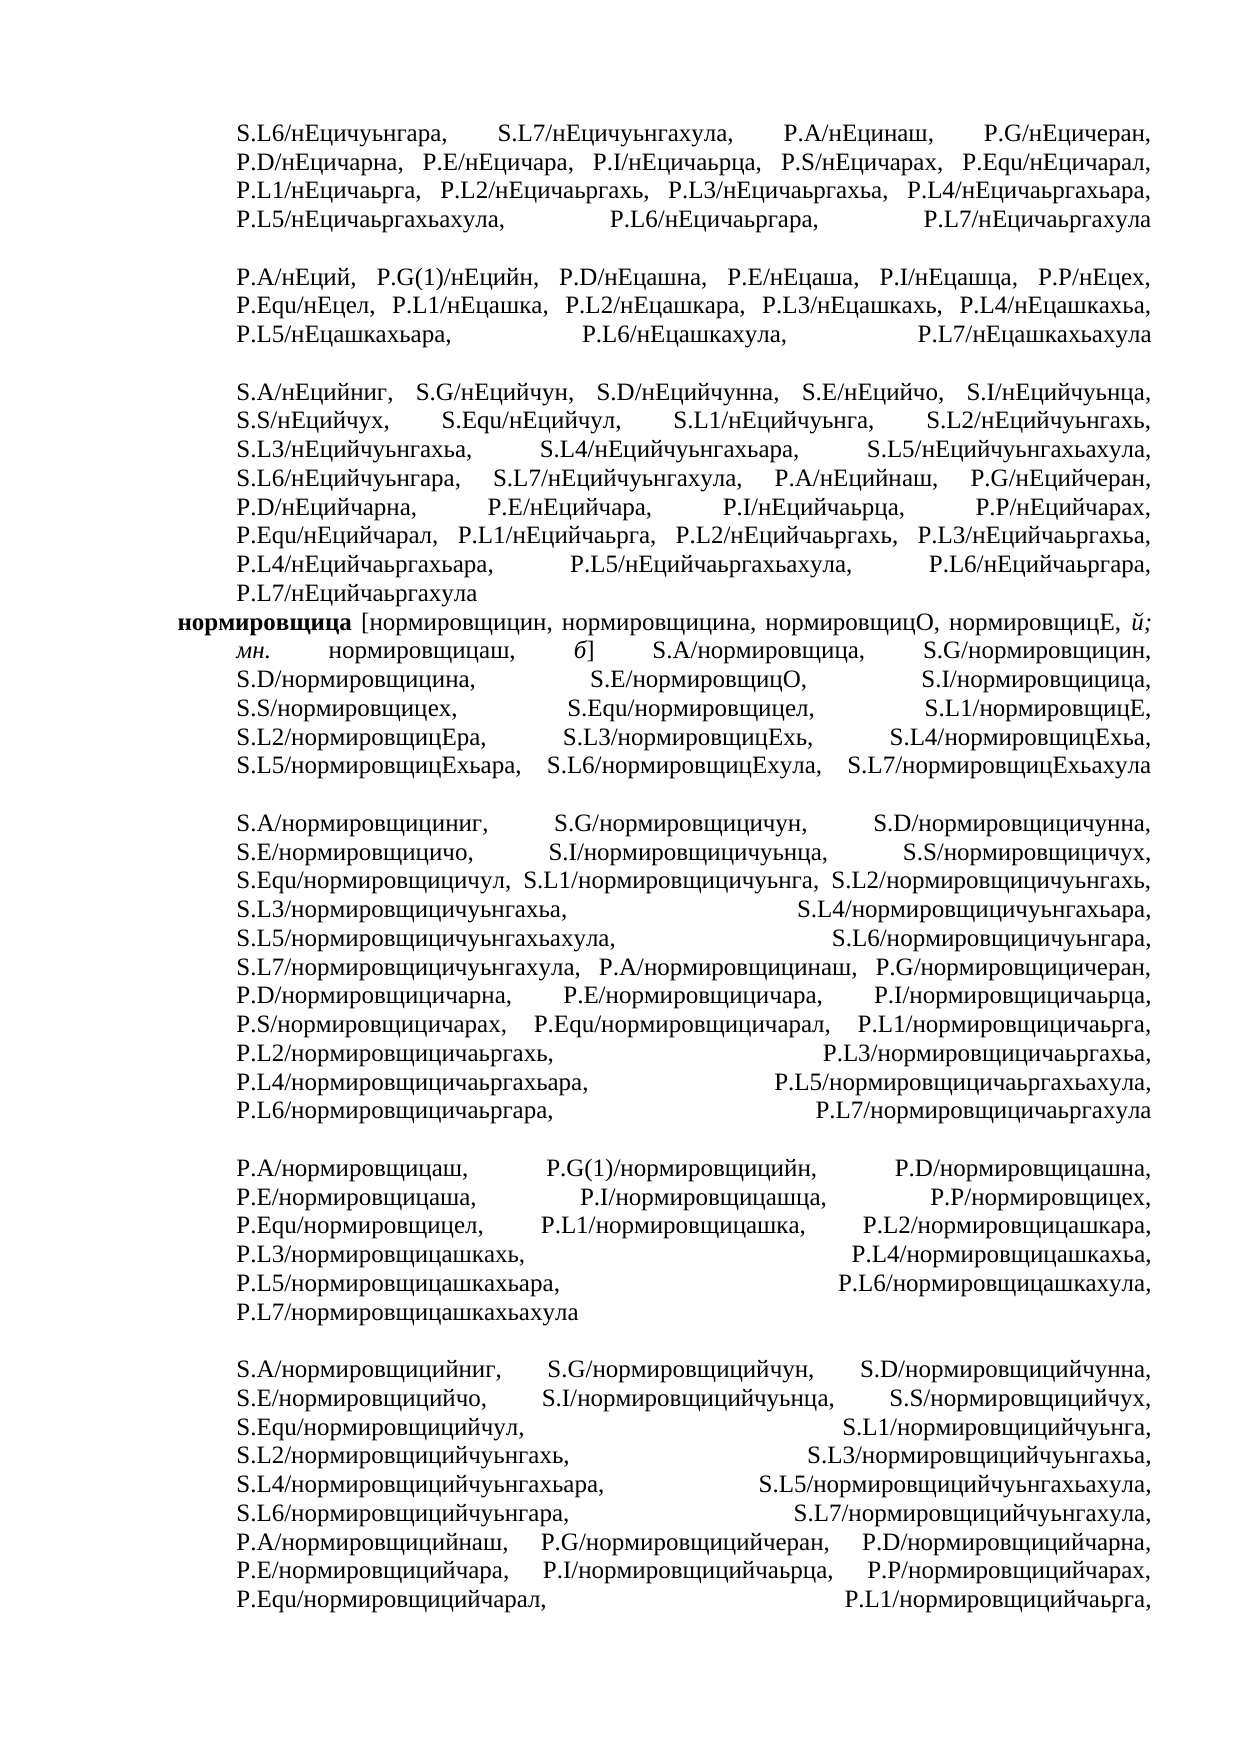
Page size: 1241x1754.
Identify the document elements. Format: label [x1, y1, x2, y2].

text [177, 607, 1152, 1613]
text [177, 118, 1152, 607]
